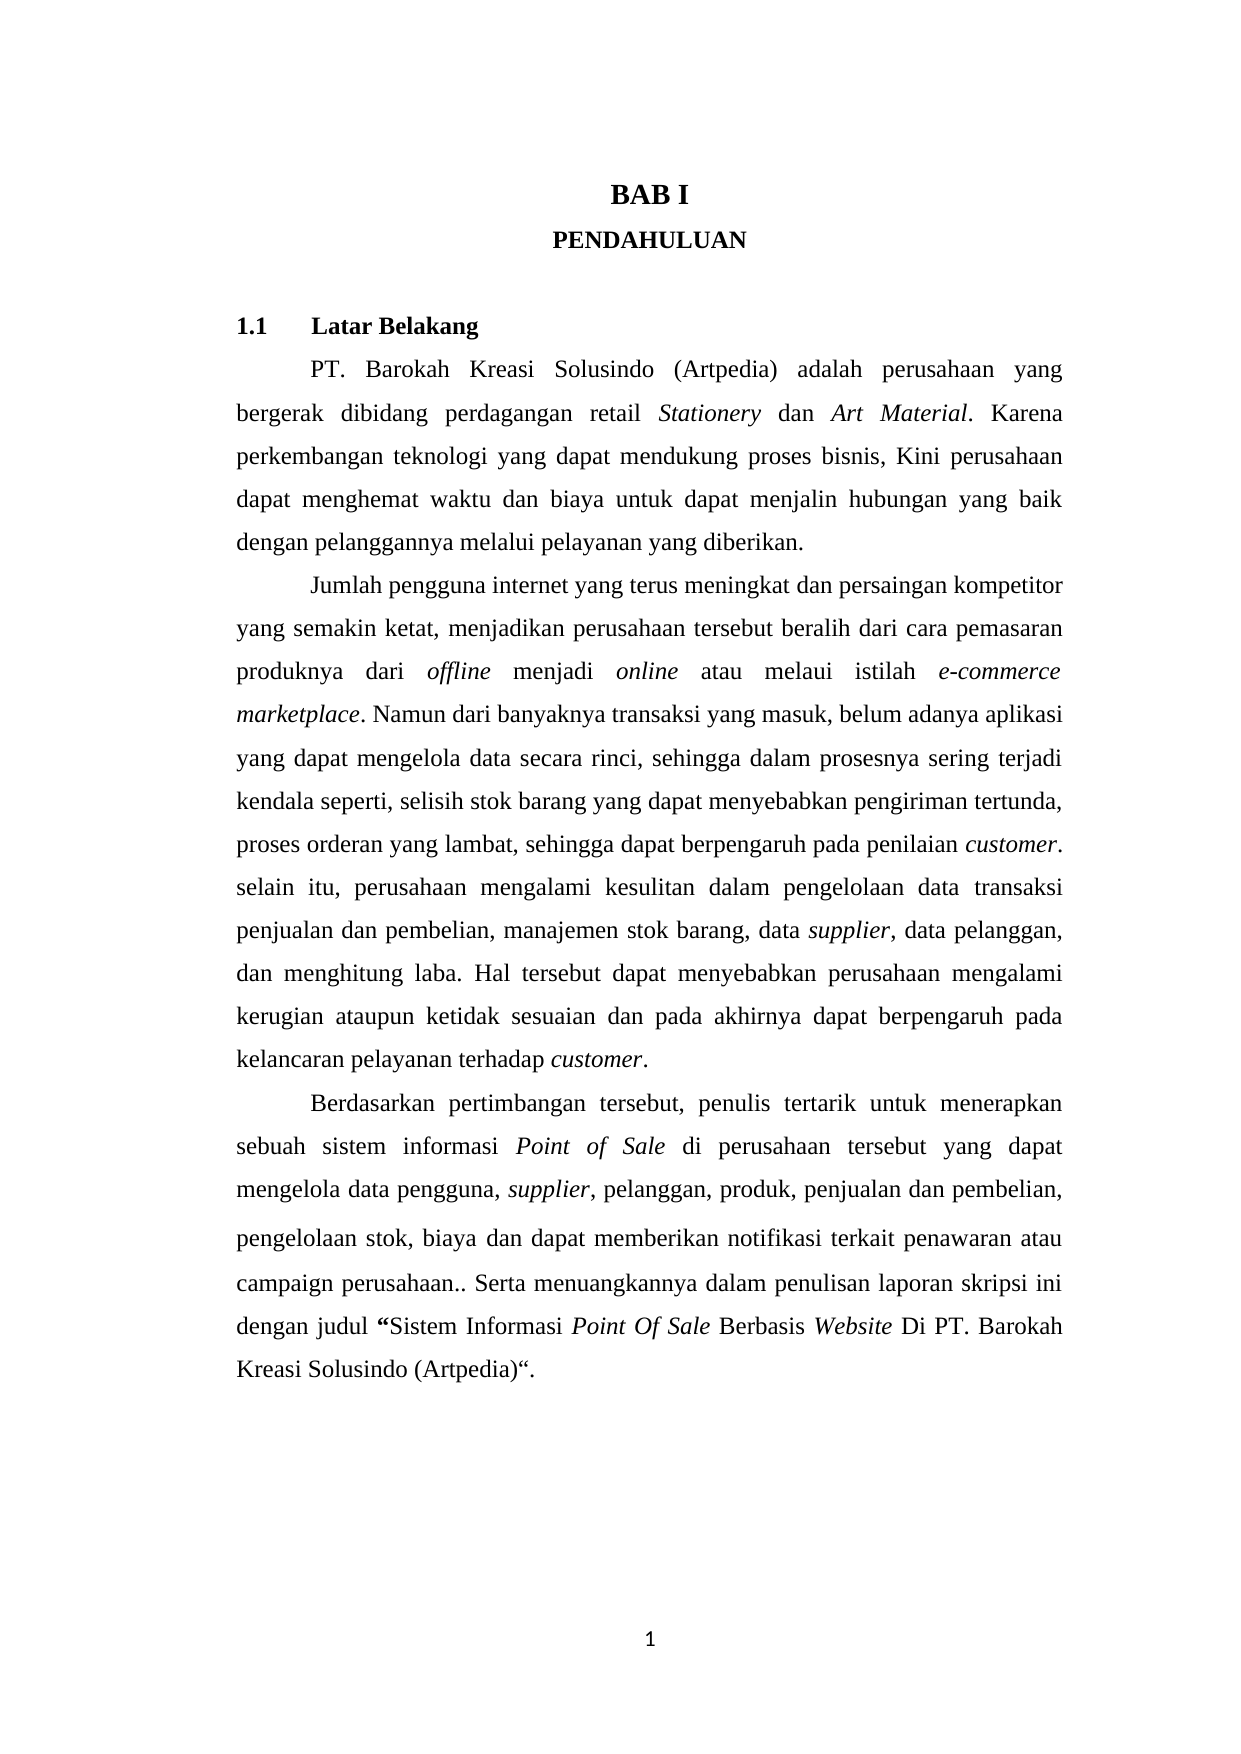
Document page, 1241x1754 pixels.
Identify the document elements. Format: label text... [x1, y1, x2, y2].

text Berdasarkan pertimbangan tersebut, penulis tertarik untuk menerapkan sebuah sistem informasi Point of Sale di perusahaan tersebut yang dapat mengelola data pengguna, supplier, pelanggan, produk, penjualan dan pembelian, pengelolaan stok, biaya dan dapat memberikan notifikasi terkait penawaran atau campaign perusahaan.. Serta menuangkannya dalam penulisan laporan skripsi ini dengan judul “Sistem Informasi Point Of Sale Berbasis Website Di PT. Barokah Kreasi Solusindo (Artpedia)“. [236, 1088, 1063, 1383]
text Jumlah pengguna internet yang terus meningkat dan persaingan kompetitor yang semakin ketat, menjadikan perusahaan tersebut beralih dari cara pemasaran produknya dari offline menjadi online atau melaui istilah e-commerce marketplace. Namun dari banyaknya transaksi yang masuk, belum adanya aplikasi yang dapat mengelola data secara rinci, sehingga dalam prosesnya sering terjadi kendala seperti, selisih stok barang yang dapat menyebabkan pengiriman tertunda, proses orderan yang lambat, sehingga dapat berpengaruh pada penilaian customer. selain itu, perusahaan mengalami kesulitan dalam pengelolaan data transaksi penjualan dan pembelian, manajemen stok barang, data supplier, data pelanggan, dan menghitung laba. Hal tersebut dapat menyebabkan perusahaan mengalami kerugian ataupun ketidak sesuaian dan pada akhirnya dapat berpengaruh pada kelancaran pelayanan terhadap customer. [236, 944, 1063, 1073]
text PT. Barokah Kreasi Solusindo (Artpedia) adalah perusahaan yang bergerak dibidang perdagangan retail Stationery dan Art Material. Karena perkembangan teknologi yang dapat mendukung proses bisnis, Kini perusahaan dapat menghemat waktu dan biaya untuk dapat menjalin hubungan yang baik dengan pelanggannya melalui pelayanan yang diberikan. [236, 354, 1063, 556]
subtitle 1.1 Latar Belakang [236, 311, 1063, 340]
subtitle PENDAHULUAN [236, 177, 1063, 254]
text Jumlah pengguna internet yang terus meningkat dan persaingan kompetitor yang semakin ketat, menjadikan perusahaan tersebut beralih dari cara pemasaran produknya dari offline menjadi online atau melaui istilah e-commerce marketplace. Namun dari banyaknya transaksi yang masuk, belum adanya aplikasi yang dapat mengelola data secara rinci, sehingga dalam prosesnya sering terjadi kendala seperti, selisih stok barang yang dapat menyebabkan pengiriman tertunda, proses orderan yang lambat, sehingga dapat berpengaruh pada penilaian customer. selain itu, perusahaan mengalami kesulitan dalam pengelolaan data transaksi penjualan dan pembelian, manajemen stok barang, data supplier, data pelanggan, dan menghitung laba. Hal tersebut dapat menyebabkan perusahaan mengalami kerugian ataupun ketidak sesuaian dan pada akhirnya dapat berpengaruh pada kelancaran pelayanan terhadap customer. [236, 570, 1063, 915]
